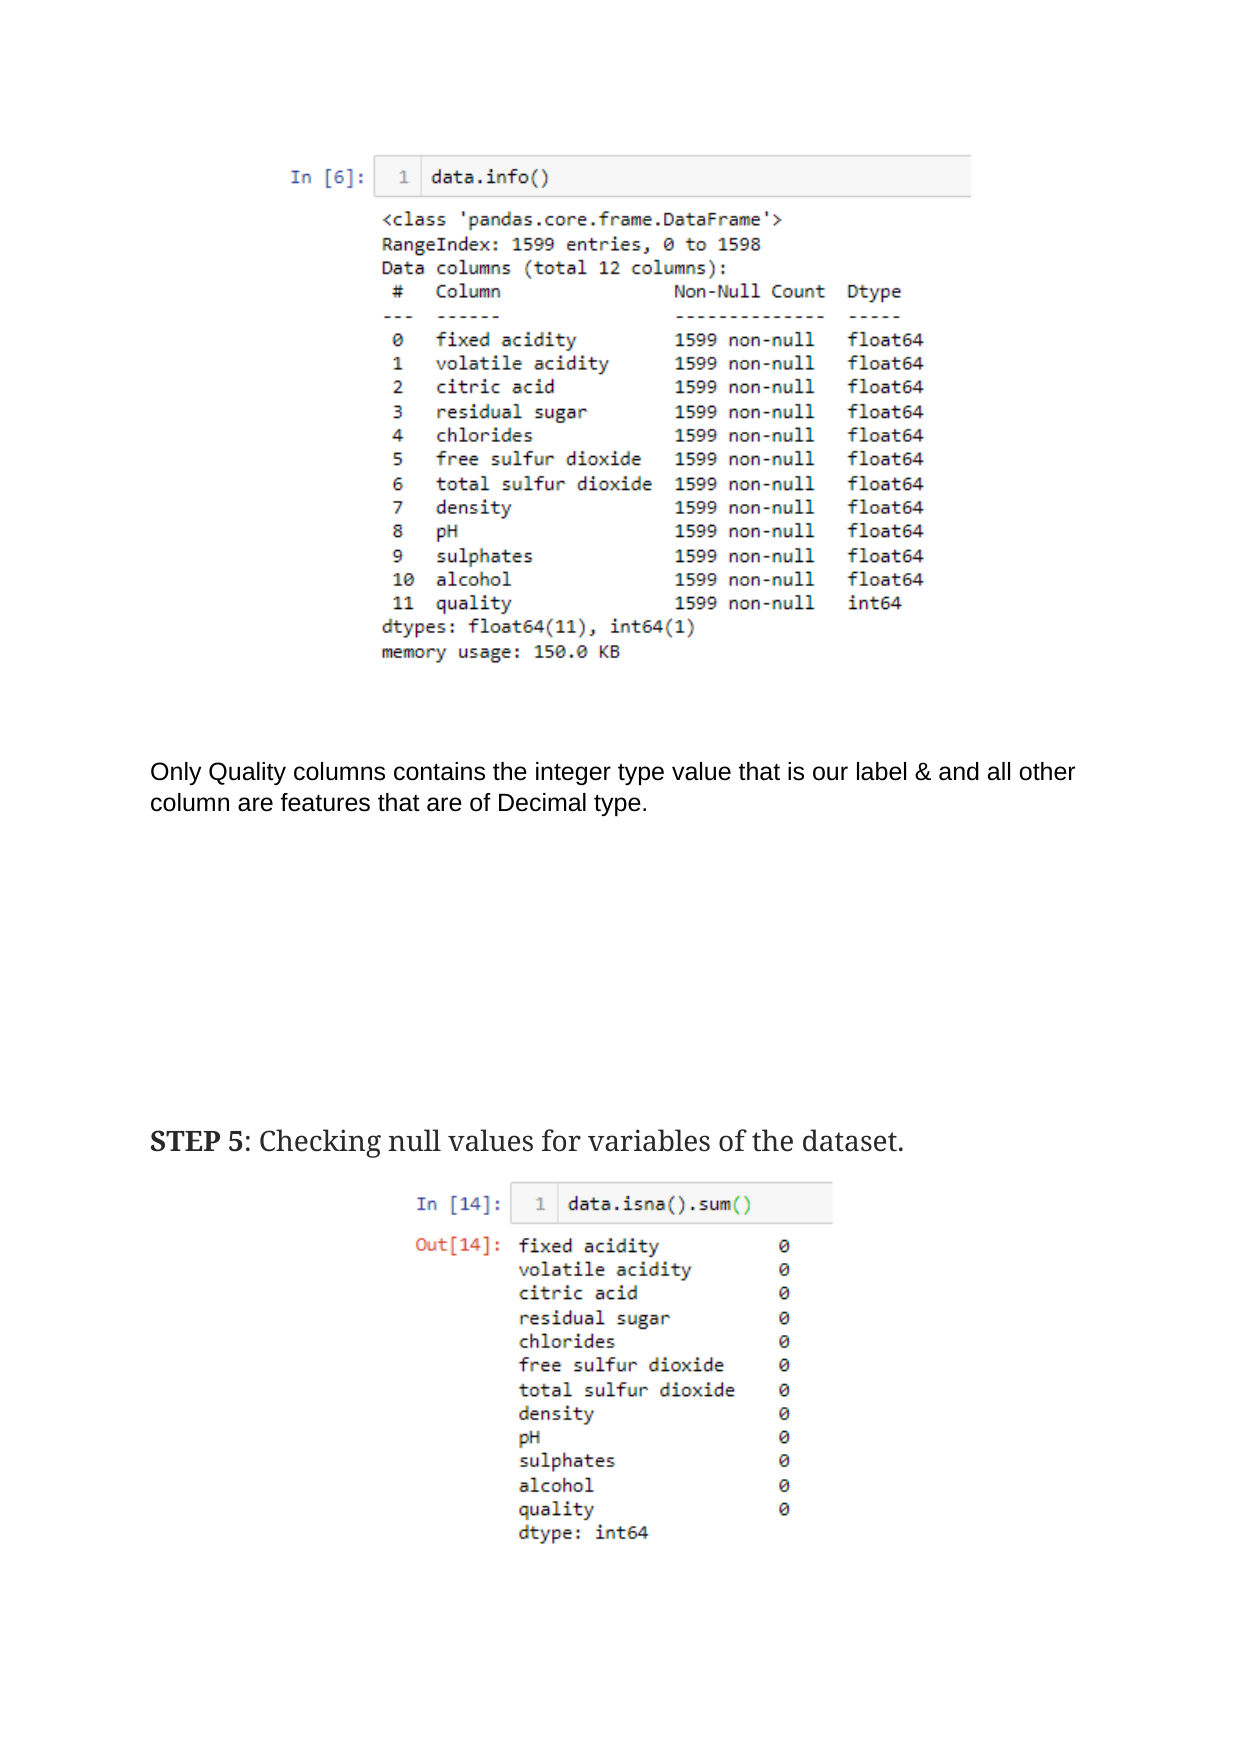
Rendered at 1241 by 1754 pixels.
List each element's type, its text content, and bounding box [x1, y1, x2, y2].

picture [269, 150, 971, 691]
picture [407, 1179, 833, 1572]
text STEP 5: Checking null values for variables of the dataset. [150, 1121, 1090, 1160]
text Only Quality columns contains the integer type value that is our label & and all other column are features that are of Decimal type. [150, 756, 1090, 816]
